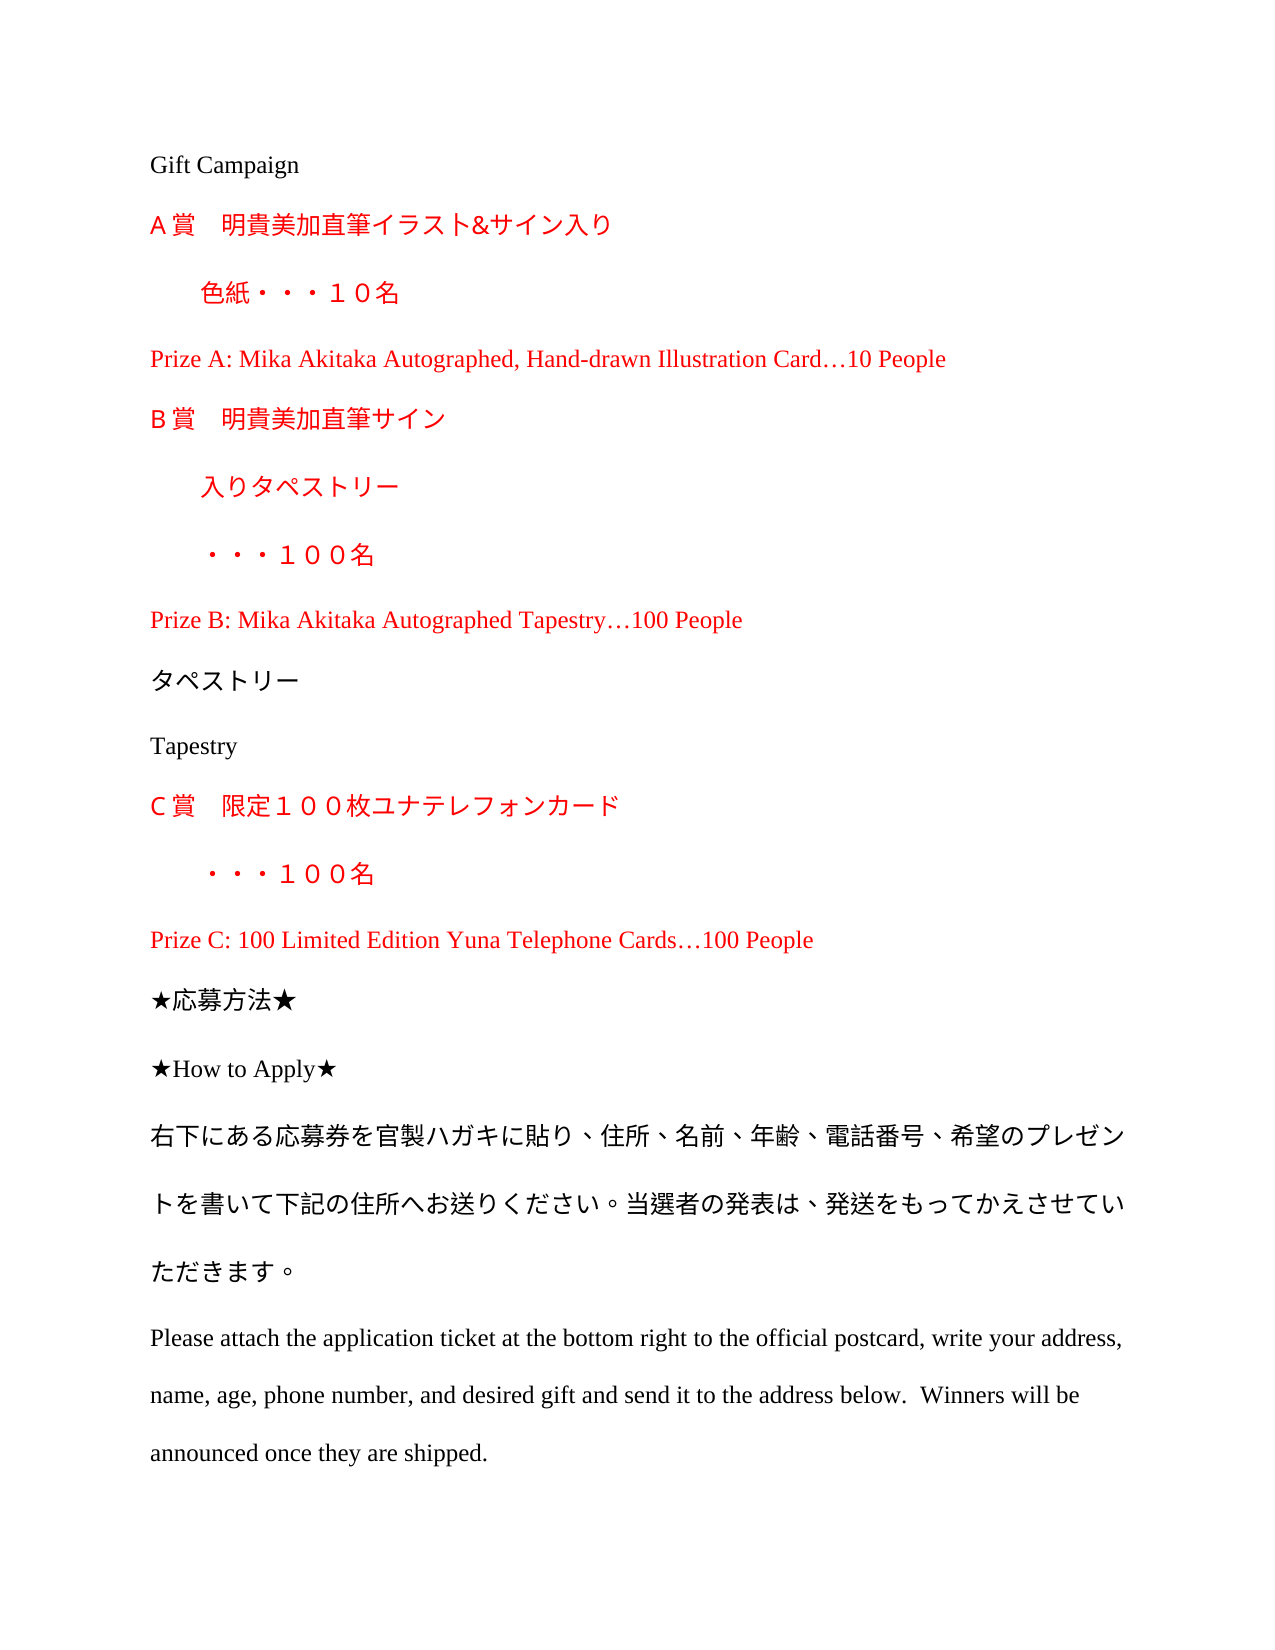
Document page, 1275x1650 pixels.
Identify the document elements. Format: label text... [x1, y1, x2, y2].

text Please attach the application ticket at the bottom right to the official postcard, write your address, name, age, phone number, and desired gift and send it to the address below. Winners will be announced once they are shipped. [150, 1323, 1125, 1467]
text ・・・１００名 [150, 537, 1125, 572]
text 右下にある応募券を官製ハガキに貼り、住所、名前、年齢、電話番号、希望のプレゼントを書いて下記の住所へお送りください。当選者の発表は、発送をもってかえさせていただきます。 [150, 1119, 1125, 1289]
text 入りタペストリー [150, 469, 1125, 503]
text Prize C: 100 Limited Edition Yuna Telephone Cards…100 People [150, 925, 1125, 954]
text ★How to Apply★ [150, 1051, 1125, 1085]
text C賞 限定１００枚ユナテレフォンカード [150, 789, 1125, 823]
text ・・・１００名 [150, 857, 1125, 891]
text タペストリー [150, 663, 1125, 697]
text Prize B: Mika Akitaka Autographed Tapestry…100 People [150, 606, 1125, 634]
text Gift Campaign [150, 150, 1125, 179]
text Tapestry [150, 731, 1125, 760]
text Prize A: Mika Akitaka Autographed, Hand-drawn Illustration Card…10 People [150, 344, 1125, 372]
text 色紙・・・１０名 [150, 276, 1125, 310]
text ★応募方法★ [150, 982, 1125, 1017]
text B賞 明貴美加直筆サイン [150, 401, 1125, 435]
text A賞 明貴美加直筆イラス卜&サイン入り [150, 207, 1125, 242]
